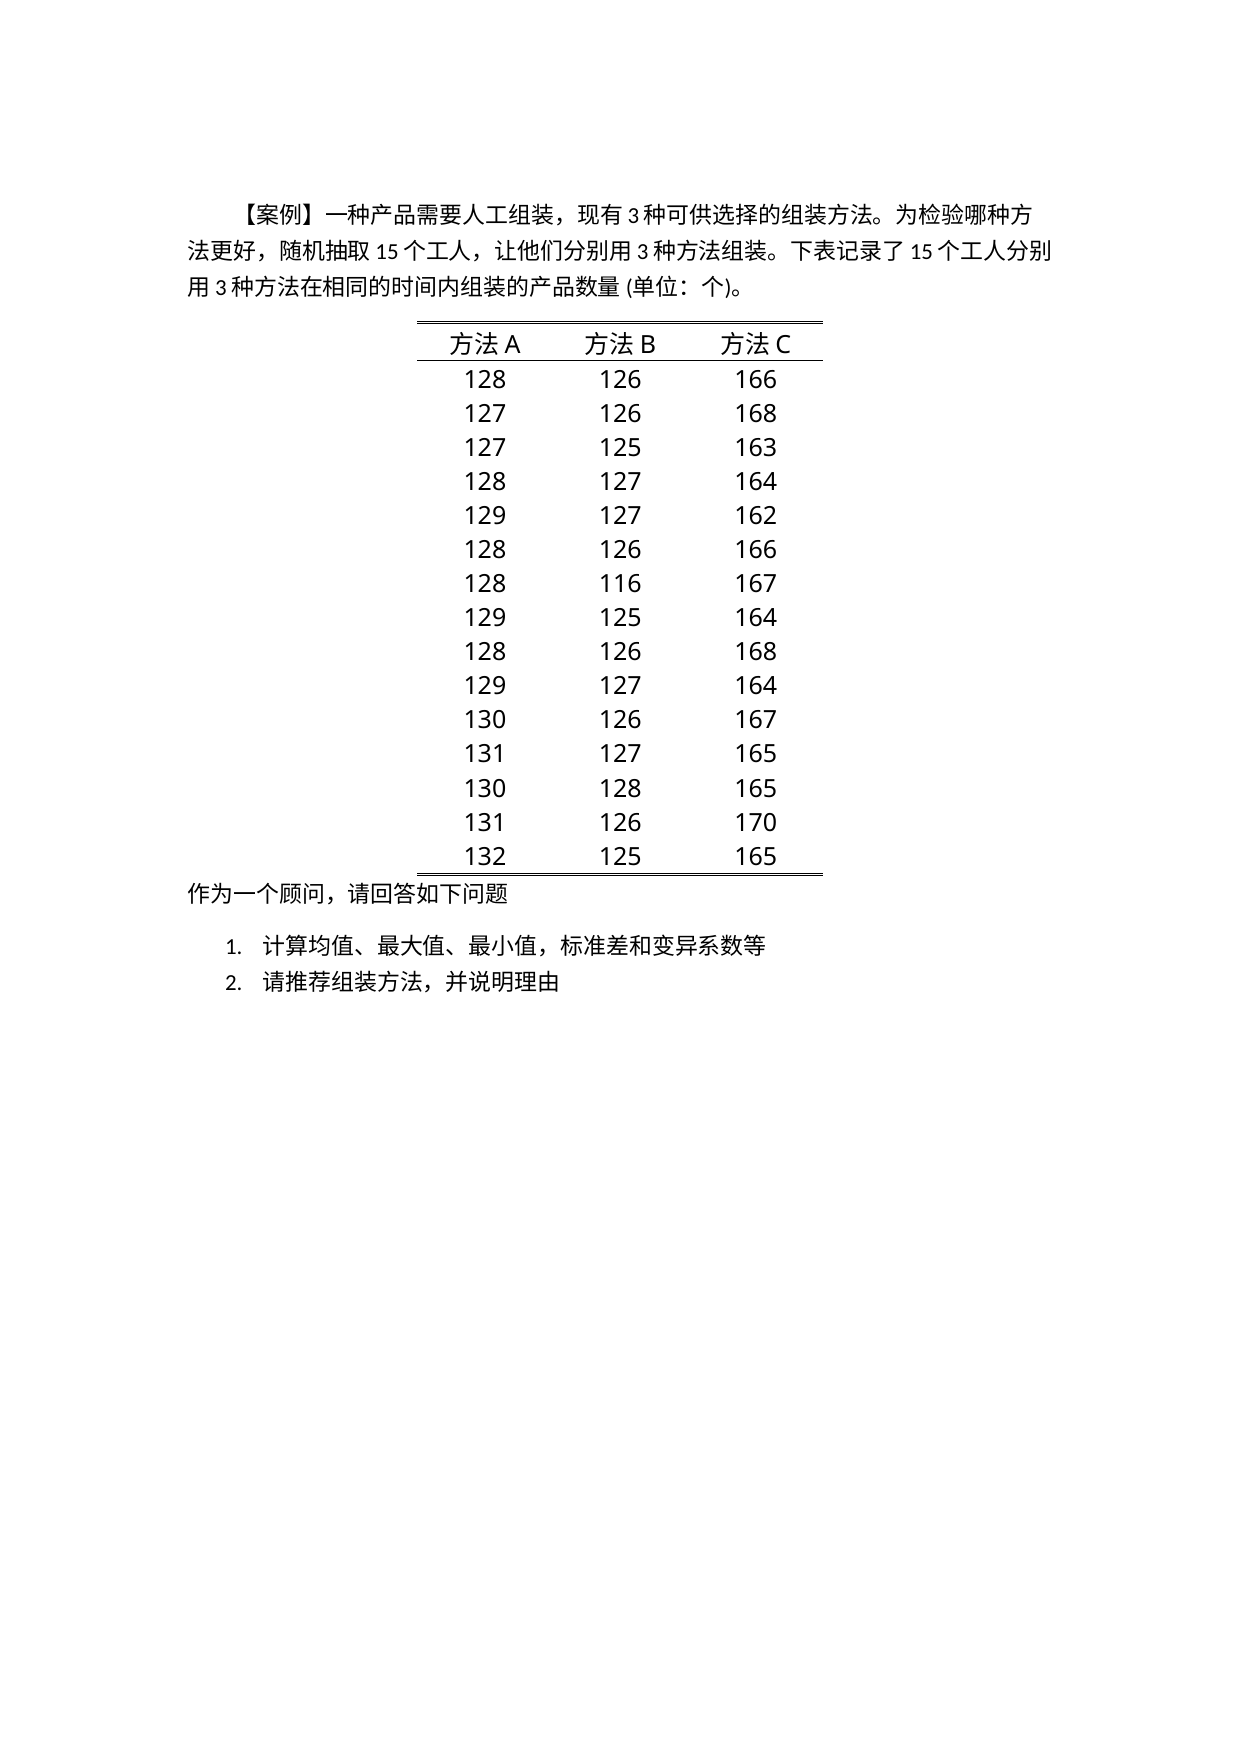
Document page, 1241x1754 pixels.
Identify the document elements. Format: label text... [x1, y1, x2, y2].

table_cell 125 [553, 838, 688, 872]
table_cell 125 [553, 600, 688, 634]
table_cell 127 [553, 736, 688, 770]
table_cell 127 [553, 464, 688, 498]
table_cell 126 [553, 396, 688, 429]
list 请推荐组装方法，并说明理由 [225, 964, 1053, 997]
table_cell 129 [417, 668, 552, 702]
table_cell 129 [417, 600, 552, 634]
table_cell 128 [417, 634, 552, 668]
list 计算均值、最大值、最小值，标准差和变异系数等 [225, 928, 1053, 961]
table_cell 165 [688, 770, 823, 804]
table_cell 167 [688, 566, 823, 600]
table_cell 127 [417, 430, 552, 464]
table_cell 164 [688, 668, 823, 702]
table_cell 132 [417, 838, 552, 872]
table_cell 167 [688, 702, 823, 736]
table_cell 131 [417, 804, 552, 838]
table_cell 128 [417, 532, 552, 566]
table_header 方法C [688, 324, 823, 360]
text 作为一个顾问，请回答如下问题 [187, 876, 1053, 909]
table_cell 126 [553, 361, 688, 396]
table_cell 126 [553, 532, 688, 566]
table_cell 128 [417, 566, 552, 600]
table_cell 128 [417, 361, 552, 396]
table_cell 127 [553, 498, 688, 532]
table_cell 126 [553, 702, 688, 736]
table_cell 128 [417, 464, 552, 498]
table_cell 126 [553, 804, 688, 838]
table_cell 128 [553, 770, 688, 804]
table_cell 126 [553, 634, 688, 668]
text 【案例】一种产品需要人工组装，现有3种可供选择的组装方法。为检验哪种方法更好，随机抽取15个工人，让他们分别用3种方法组装。下表记录了15个工人分别用3种方法在相同的时间内组装的产品数量 (单位：个)。 [187, 197, 1053, 302]
table_cell 164 [688, 600, 823, 634]
table_cell 162 [688, 498, 823, 532]
table_cell 129 [417, 498, 552, 532]
table_cell 168 [688, 396, 823, 429]
table_cell 166 [688, 532, 823, 566]
table_cell 127 [417, 396, 552, 429]
table_header 方法A [417, 324, 552, 360]
table_cell 164 [688, 464, 823, 498]
table_cell 125 [553, 430, 688, 464]
table_cell 130 [417, 770, 552, 804]
table_cell 165 [688, 838, 823, 872]
table_cell 130 [417, 702, 552, 736]
table_cell 165 [688, 736, 823, 770]
table_cell 163 [688, 430, 823, 464]
table_header 方法B [553, 324, 688, 360]
table_cell 131 [417, 736, 552, 770]
table_cell 168 [688, 634, 823, 668]
table_cell 166 [688, 361, 823, 396]
table_cell 170 [688, 804, 823, 838]
table_cell 116 [553, 566, 688, 600]
table_cell 127 [553, 668, 688, 702]
